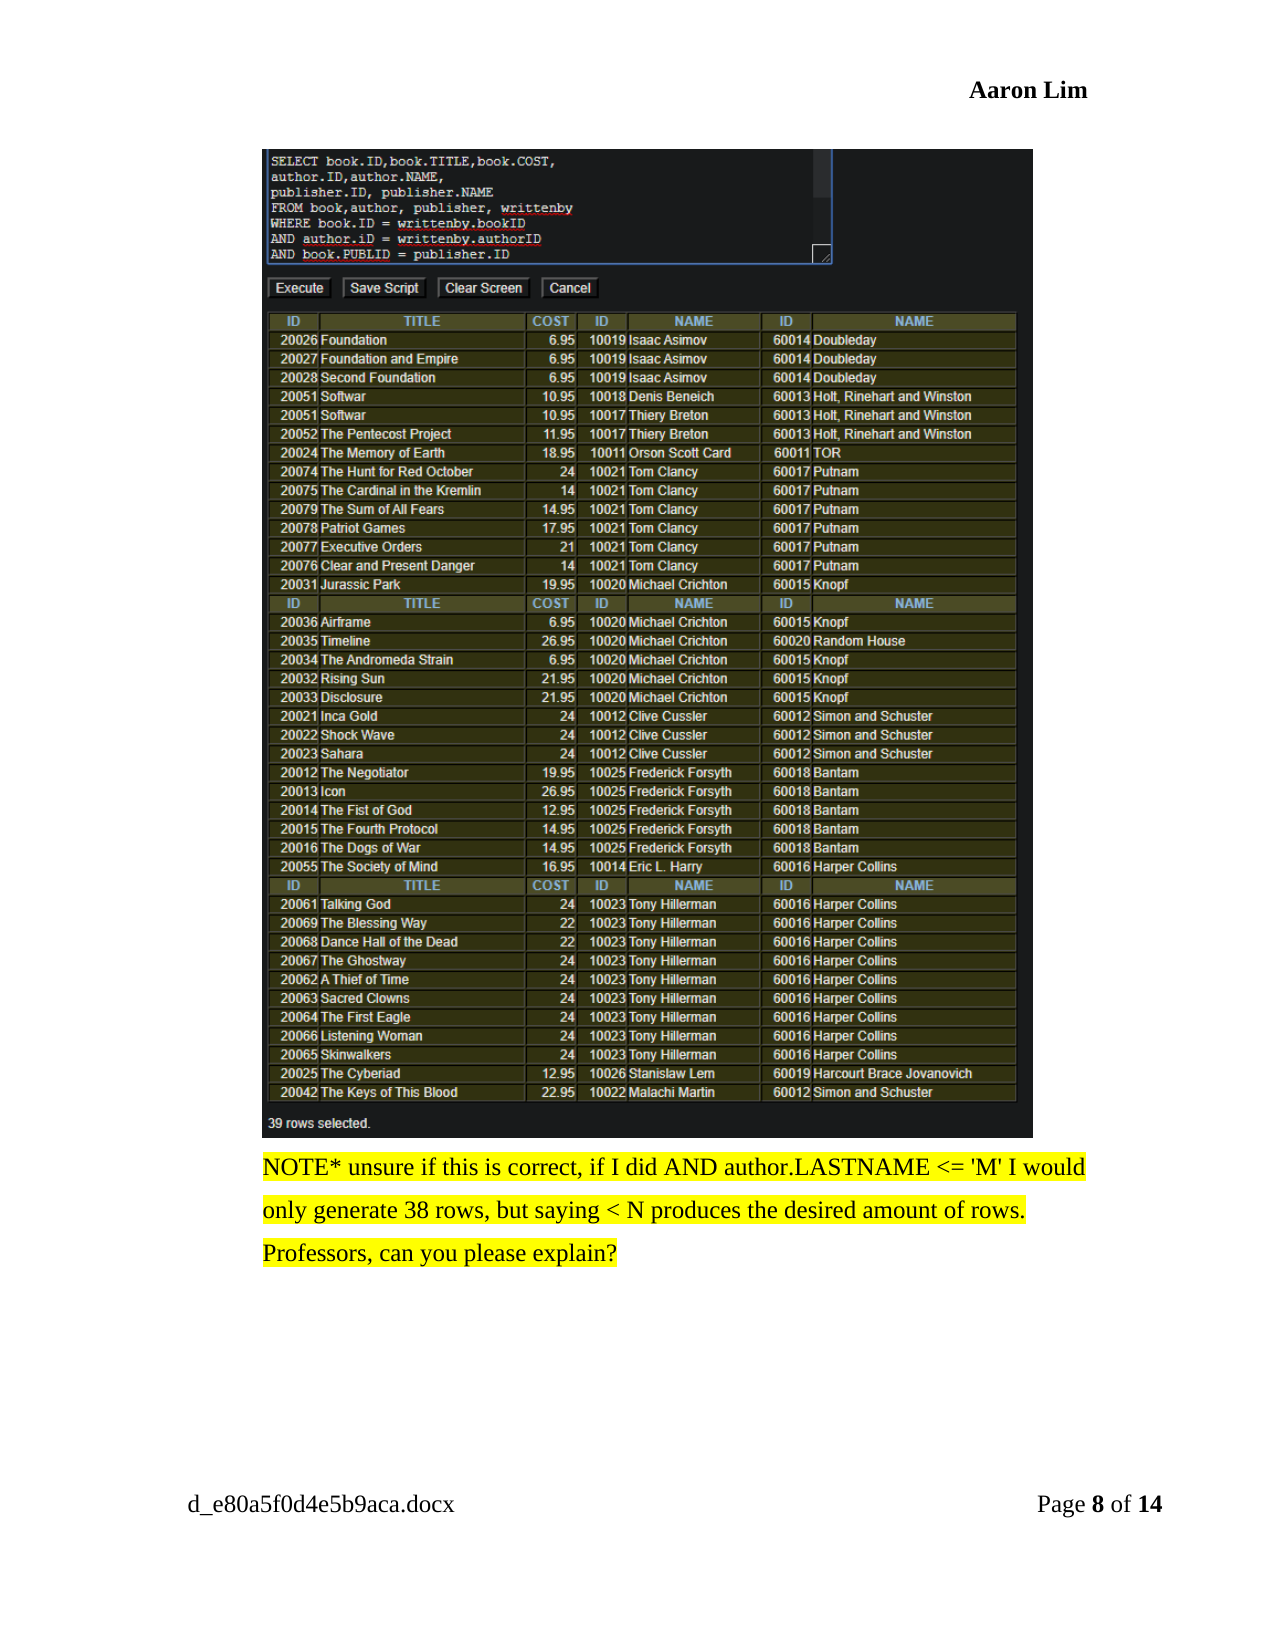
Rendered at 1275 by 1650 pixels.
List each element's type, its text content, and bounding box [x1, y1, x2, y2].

picture [262, 149, 1033, 1138]
text NOTE* unsure if this is correct, if I did AND author.LASTNAME <= 'M' I would only generate 38 rows, but saying < N produces the desired amount of rows. Professors, can you please explain? [262, 1152, 1087, 1267]
